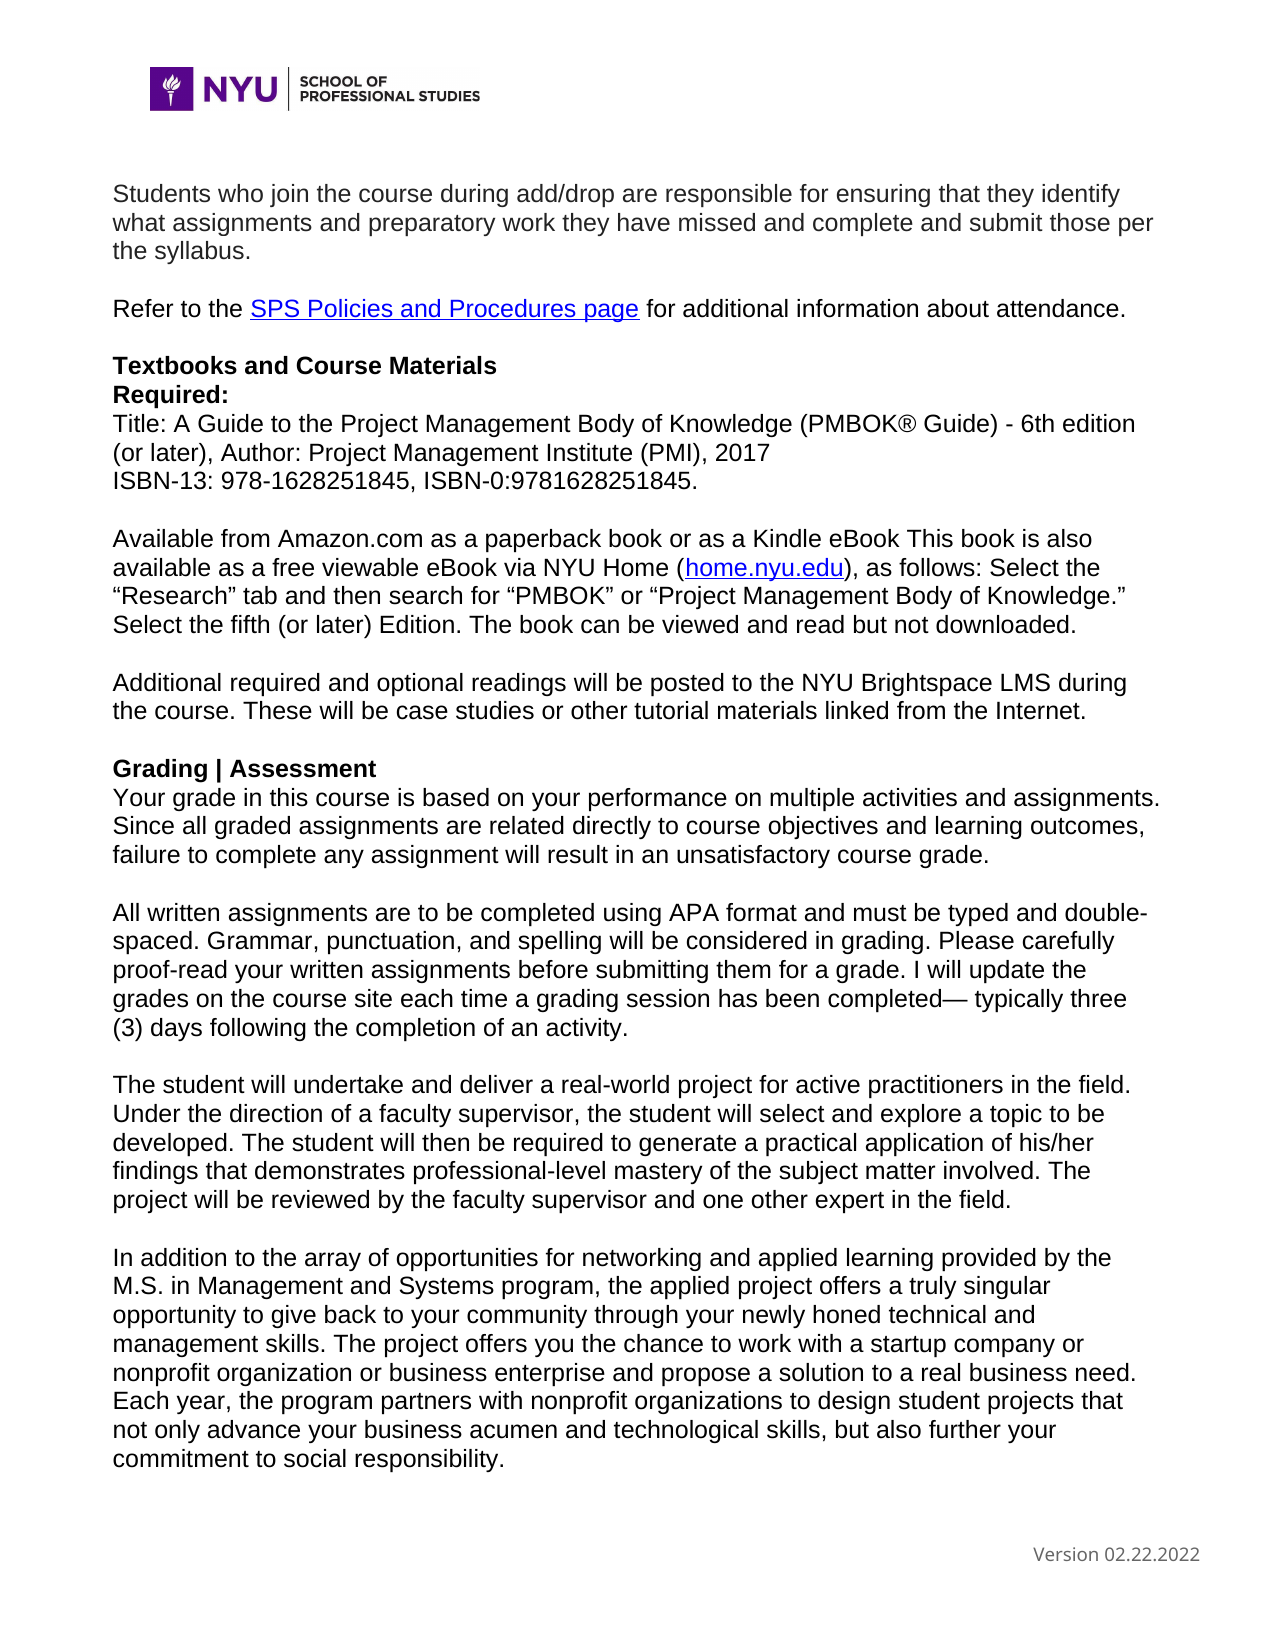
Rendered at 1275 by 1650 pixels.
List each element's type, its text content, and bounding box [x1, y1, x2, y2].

text Textbooks and Course Materials [112, 351, 1162, 380]
picture [150, 67, 480, 111]
text The student will undertake and deliver a real-world project for active practitioners in the field. Under the direction of a faculty supervisor, the student will select and explore a topic to be developed. The student will then be required to generate a practical application of his/her findings that demonstrates professional-level mastery of the subject matter involved. The project will be reviewed by the faculty supervisor and one other expert in the field. [112, 1070, 1162, 1214]
text Students who join the course during add/drop are responsible for ensuring that they identify what assignments and preparatory work they have missed and complete and submit those per the syllabus. [112, 179, 1162, 265]
text Title: A Guide to the Project Management Body of Knowledge (PMBOK® Guide) - 6th edition (or later), Author: Project Management Institute (PMI), 2017 [112, 409, 1162, 466]
text All written assignments are to be completed using APA format and must be typed and double-spaced. Grammar, punctuation, and spelling will be considered in grading. Please carefully proof-read your written assignments before submitting them for a grade. I will update the grades on the course site each time a grading session has been completed— typically three (3) days following the completion of an activity. [112, 897, 1162, 1041]
text Available from Amazon.com as a paperback book or as a Kindle eBook This book is also available as a free viewable eBook via NYU Home (home.nyu.edu), as follows: Select the “Research” tab and then search for “PMBOK” or “Project Management Body of Knowledge.” Select the fifth (or later) Edition. The book can be viewed and read but not downloaded. [112, 524, 1162, 639]
text Additional required and optional readings will be posted to the NYU Brightspace LMS during the course. These will be case studies or other tutorial materials linked from the Internet. [112, 667, 1162, 725]
text Grading | Assessment [112, 754, 1162, 782]
text In addition to the array of opportunities for networking and applied learning provided by the M.S. in Management and Systems program, the applied project offers a truly singular opportunity to give back to your community through your newly honed technical and management skills. The project offers you the chance to work with a startup company or nonprofit organization or business enterprise and propose a solution to a real business need. Each year, the program partners with nonprofit organizations to design student projects that not only advance your business acumen and technological skills, but also further your commitment to social responsibility. [112, 1242, 1162, 1472]
text Required: [112, 380, 1162, 409]
text Refer to the SPS Policies and Procedures page for additional information about attendance. [112, 294, 1162, 322]
text ISBN-13: 978-1628251845, ISBN-0:9781628251845. [112, 466, 1162, 495]
text Your grade in this course is based on your performance on multiple activities and assignments. Since all graded assignments are related directly to course objectives and learning outcomes, failure to complete any assignment will result in an unsatisfactory course grade. [112, 782, 1162, 869]
